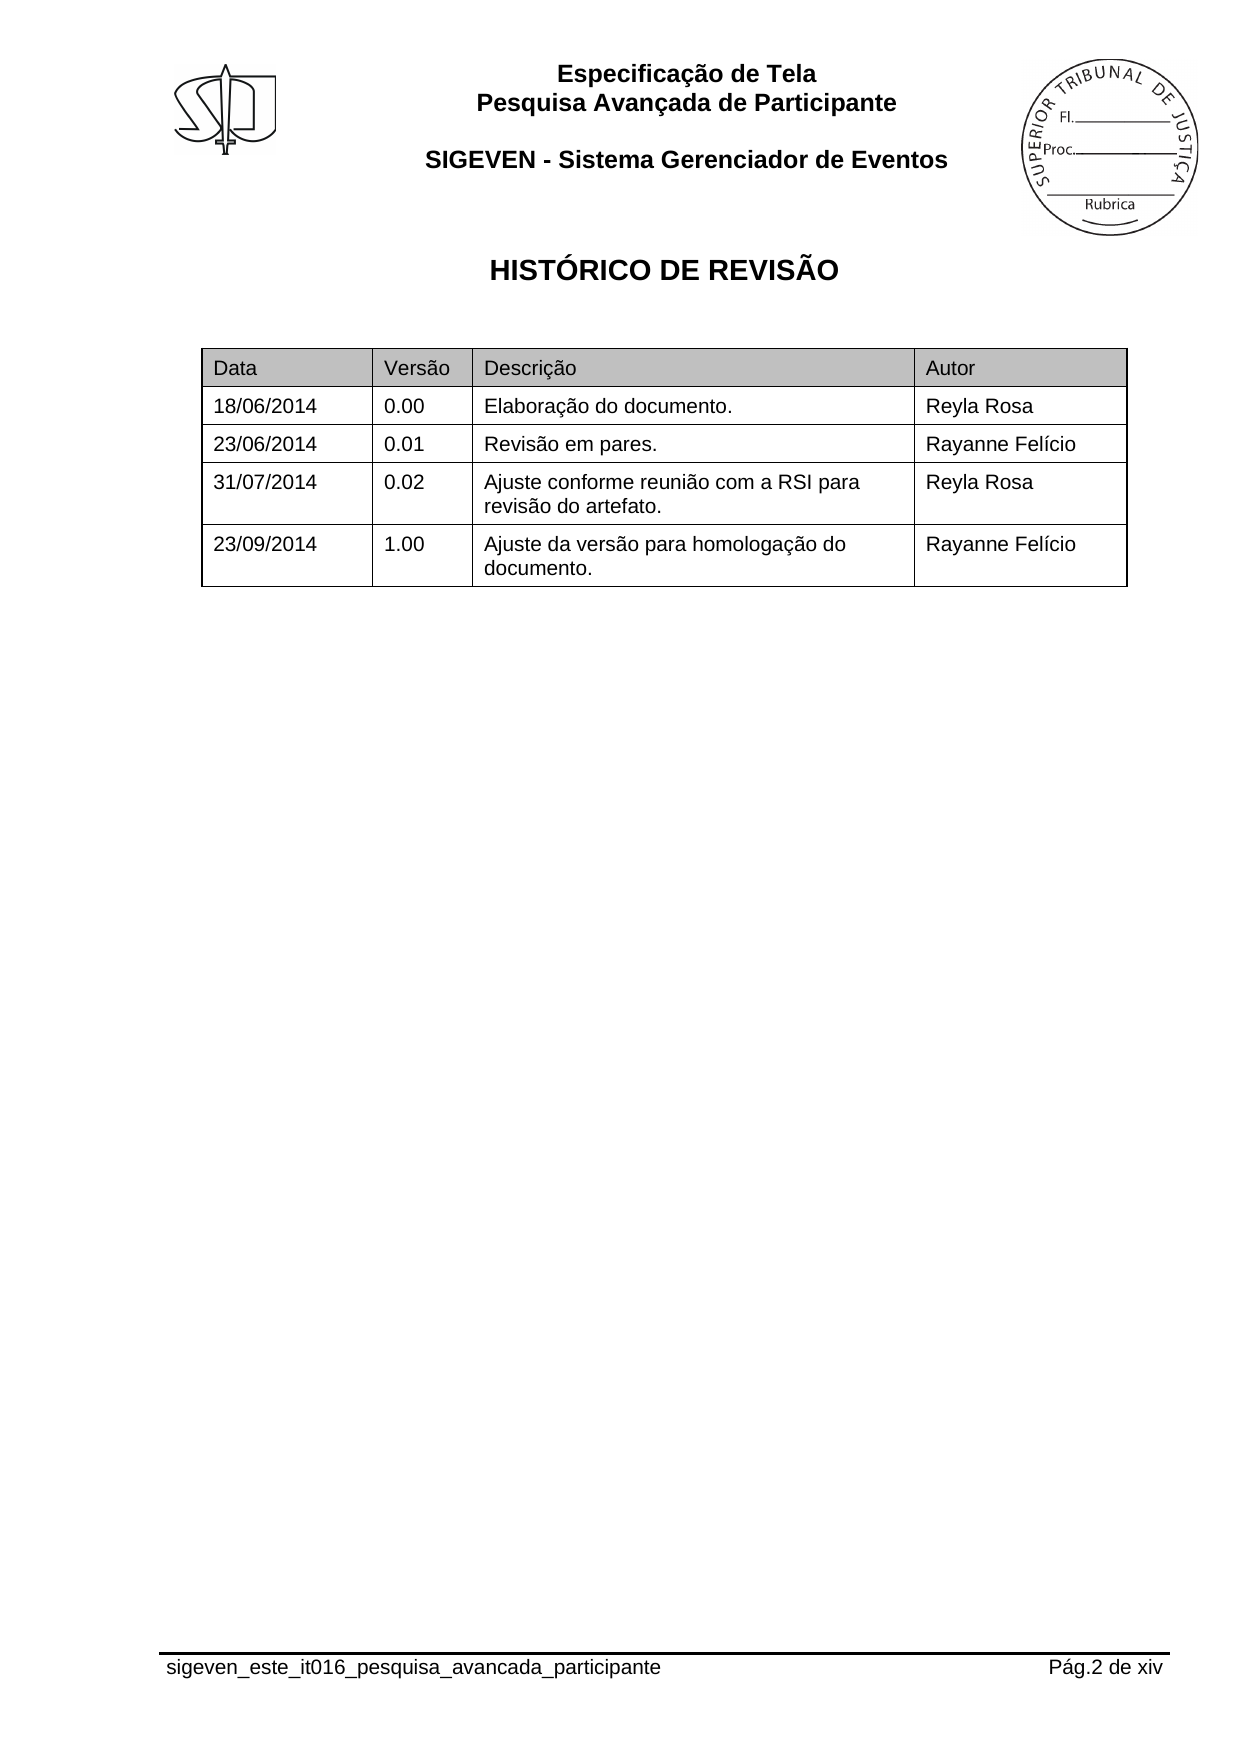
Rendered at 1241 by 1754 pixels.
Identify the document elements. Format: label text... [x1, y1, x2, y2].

table_header Descrição [473, 349, 914, 386]
table_cell Rayanne Felício [915, 525, 1126, 586]
table_cell 31/07/2014 [203, 463, 372, 524]
table_cell 0.00 [373, 387, 472, 424]
table_cell 0.02 [373, 463, 472, 524]
table_cell 23/09/2014 [203, 525, 372, 586]
table_cell Revisão em pares. [473, 425, 914, 462]
table_cell Reyla Rosa [915, 463, 1126, 524]
table_cell Ajuste conforme reunião com a RSI para revisão do artefato. [473, 463, 914, 524]
table_cell Elaboração do documento. [473, 387, 914, 424]
table_cell Reyla Rosa [915, 387, 1126, 424]
table_cell 18/06/2014 [203, 387, 372, 424]
table_header Versão [373, 349, 472, 386]
title HISTÓRICO DE REVISÃO [148, 253, 1181, 286]
table_cell 0.01 [373, 425, 472, 462]
picture [1021, 59, 1199, 236]
table_cell Ajuste da versão para homologação do documento. [473, 525, 914, 586]
table_cell Rayanne Felício [915, 425, 1126, 462]
table_header Data [203, 349, 372, 386]
table_header Autor [915, 349, 1126, 386]
table_cell 1.00 [373, 525, 472, 586]
table_cell 23/06/2014 [203, 425, 372, 462]
